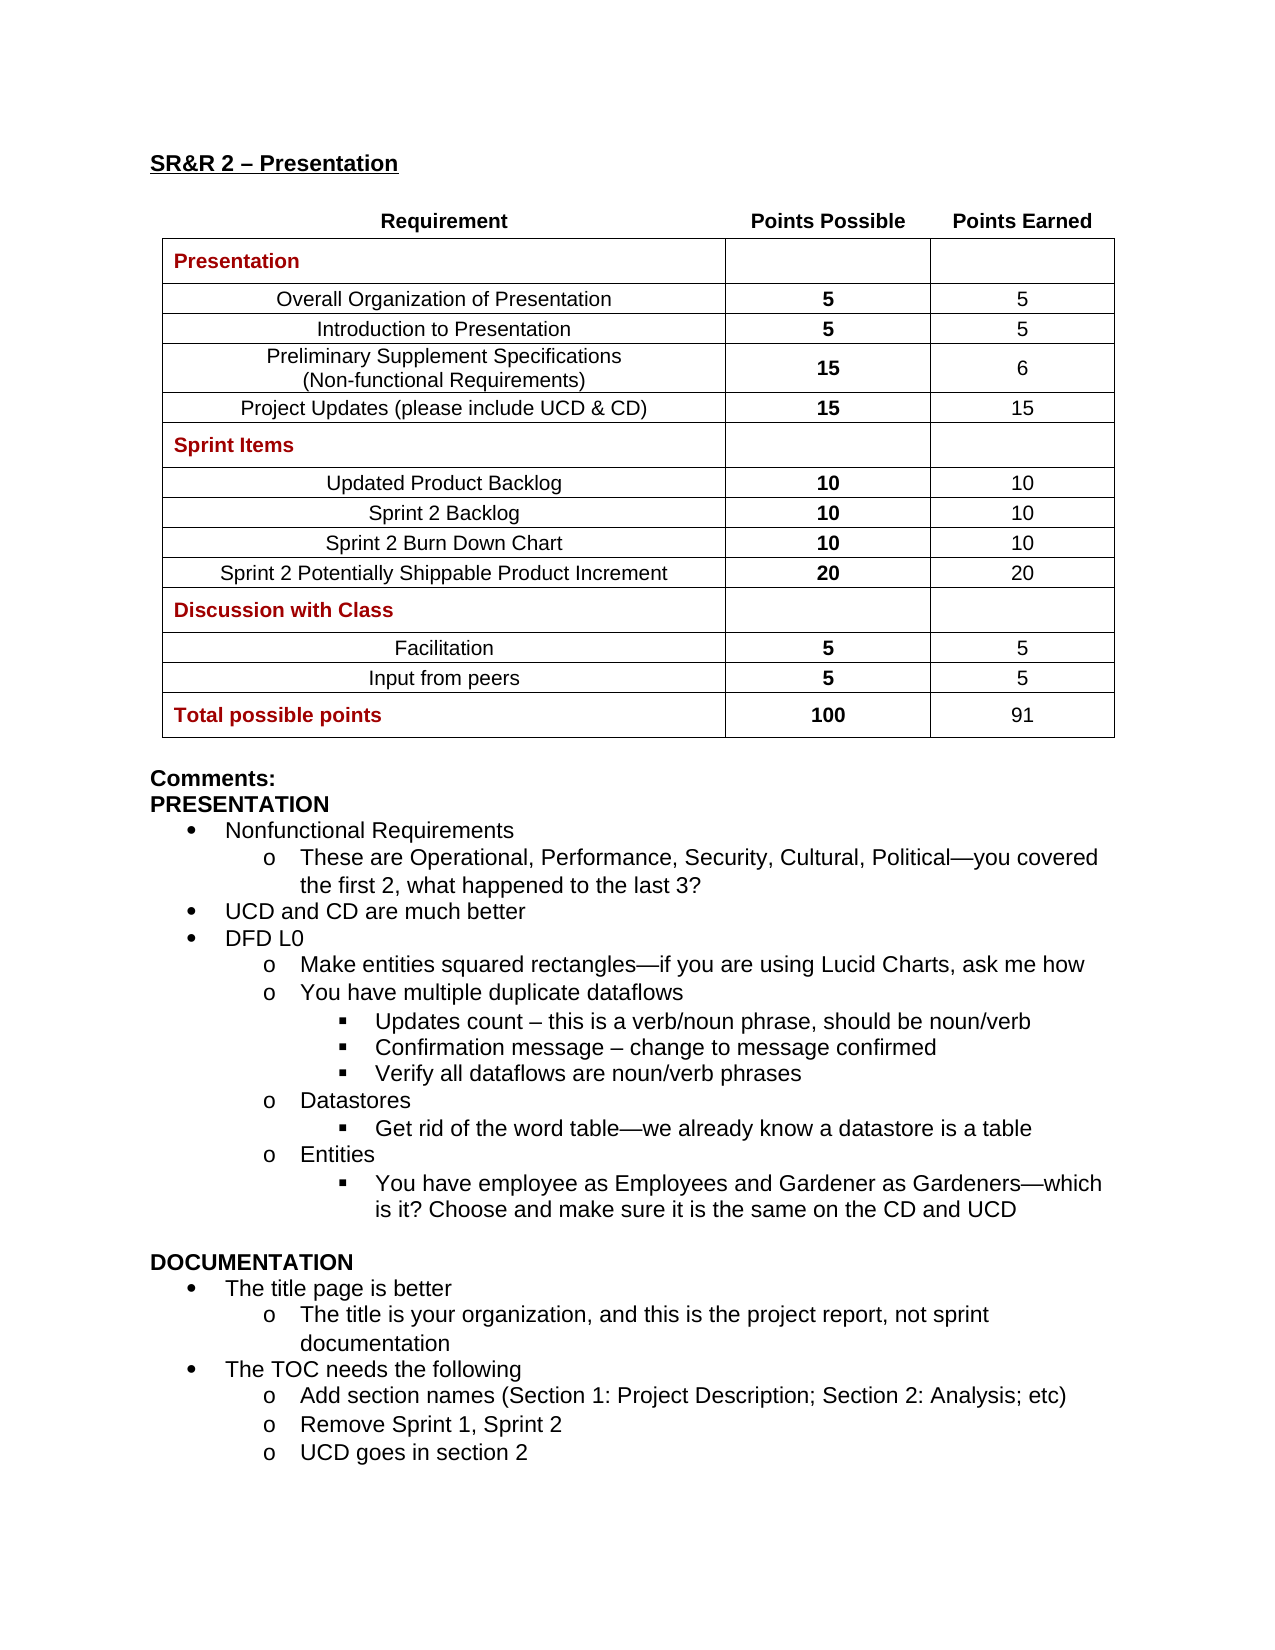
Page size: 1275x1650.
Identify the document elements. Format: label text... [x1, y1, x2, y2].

table_cell 15 [931, 393, 1114, 422]
table_cell [931, 588, 1114, 632]
table_cell 10 [931, 468, 1114, 497]
table_cell 10 [726, 468, 930, 497]
list The TOC needs the following [187, 1356, 1125, 1382]
list Updates count – this is a verb/noun phrase, should be noun/verb [337, 1008, 1125, 1034]
table_cell Total possible points [163, 693, 725, 737]
list Entities [262, 1141, 1125, 1170]
list Remove Sprint 1, Sprint 2 [262, 1411, 1125, 1439]
table_cell 5 [726, 284, 930, 313]
list Get rid of the word table—we already know a datastore is a table [337, 1115, 1125, 1141]
table_cell 91 [931, 693, 1114, 737]
table_cell 100 [726, 693, 930, 737]
table_cell Overall Organization of Presentation [163, 284, 725, 313]
text PRESENTATION [150, 791, 1125, 817]
table_cell 6 [931, 344, 1114, 392]
list The title is your organization, and this is the project report, not sprint documentation [262, 1301, 1125, 1356]
text Comments: [150, 764, 1125, 791]
table_header Points Earned [931, 203, 1114, 238]
list These are Operational, Performance, Security, Cultural, Political—you covered the first 2, what happened to the last 3? [262, 843, 1125, 898]
table_cell Preliminary Supplement Specifications (Non-functional Requirements) [163, 344, 725, 392]
table_cell 5 [726, 633, 930, 662]
table_cell [931, 423, 1114, 467]
list UCD goes in section 2 [262, 1439, 1125, 1467]
list Verify all dataflows are noun/verb phrases [337, 1060, 1125, 1087]
list DFD L0 [187, 924, 1125, 951]
table_cell 5 [931, 314, 1114, 343]
table_cell 5 [931, 284, 1114, 313]
list Nonfunctional Requirements [187, 817, 1125, 843]
table_cell Introduction to Presentation [163, 314, 725, 343]
table_header Points Possible [726, 203, 931, 238]
table_cell Sprint 2 Backlog [163, 498, 725, 527]
table_cell Sprint 2 Burn Down Chart [163, 528, 725, 557]
table_cell 20 [726, 558, 930, 587]
table_cell Sprint Items [163, 423, 725, 467]
table_cell [726, 588, 930, 632]
table_header Requirement [163, 203, 726, 238]
table_cell Updated Product Backlog [163, 468, 725, 497]
text DOCUMENTATION [150, 1249, 1125, 1275]
list UCD and CD are much better [187, 898, 1125, 924]
table_cell 15 [726, 344, 930, 392]
table_cell Facilitation [163, 633, 725, 662]
list You have multiple duplicate dataflows [262, 979, 1125, 1008]
list You have employee as Employees and Gardener as Gardeners—which is it? Choose and make sure it is the same on the CD and UCD [337, 1170, 1125, 1222]
table_cell [931, 239, 1114, 283]
table_cell 5 [726, 314, 930, 343]
table_cell 10 [931, 528, 1114, 557]
table_cell 20 [931, 558, 1114, 587]
table_cell Input from peers [163, 663, 725, 692]
table_cell 10 [726, 498, 930, 527]
table_cell Presentation [163, 239, 725, 283]
list Add section names (Section 1: Project Description; Section 2: Analysis; etc) [262, 1382, 1125, 1411]
table_cell Discussion with Class [163, 588, 725, 632]
table_cell 10 [931, 498, 1114, 527]
table_cell [726, 239, 930, 283]
table_cell 5 [931, 663, 1114, 692]
table_cell 5 [931, 633, 1114, 662]
list The title page is better [187, 1275, 1125, 1301]
table_cell [726, 423, 930, 467]
list Confirmation message – change to message confirmed [337, 1034, 1125, 1060]
subtitle SR&R 2 – Presentation [150, 150, 1125, 176]
table_cell 5 [726, 663, 930, 692]
list Make entities squared rectangles—if you are using Lucid Charts, ask me how [262, 951, 1125, 979]
table_cell Sprint 2 Potentially Shippable Product Increment [163, 558, 725, 587]
table_cell Project Updates (please include UCD & CD) [163, 393, 725, 422]
list Datastores [262, 1087, 1125, 1115]
table_cell 15 [726, 393, 930, 422]
table_cell 10 [726, 528, 930, 557]
